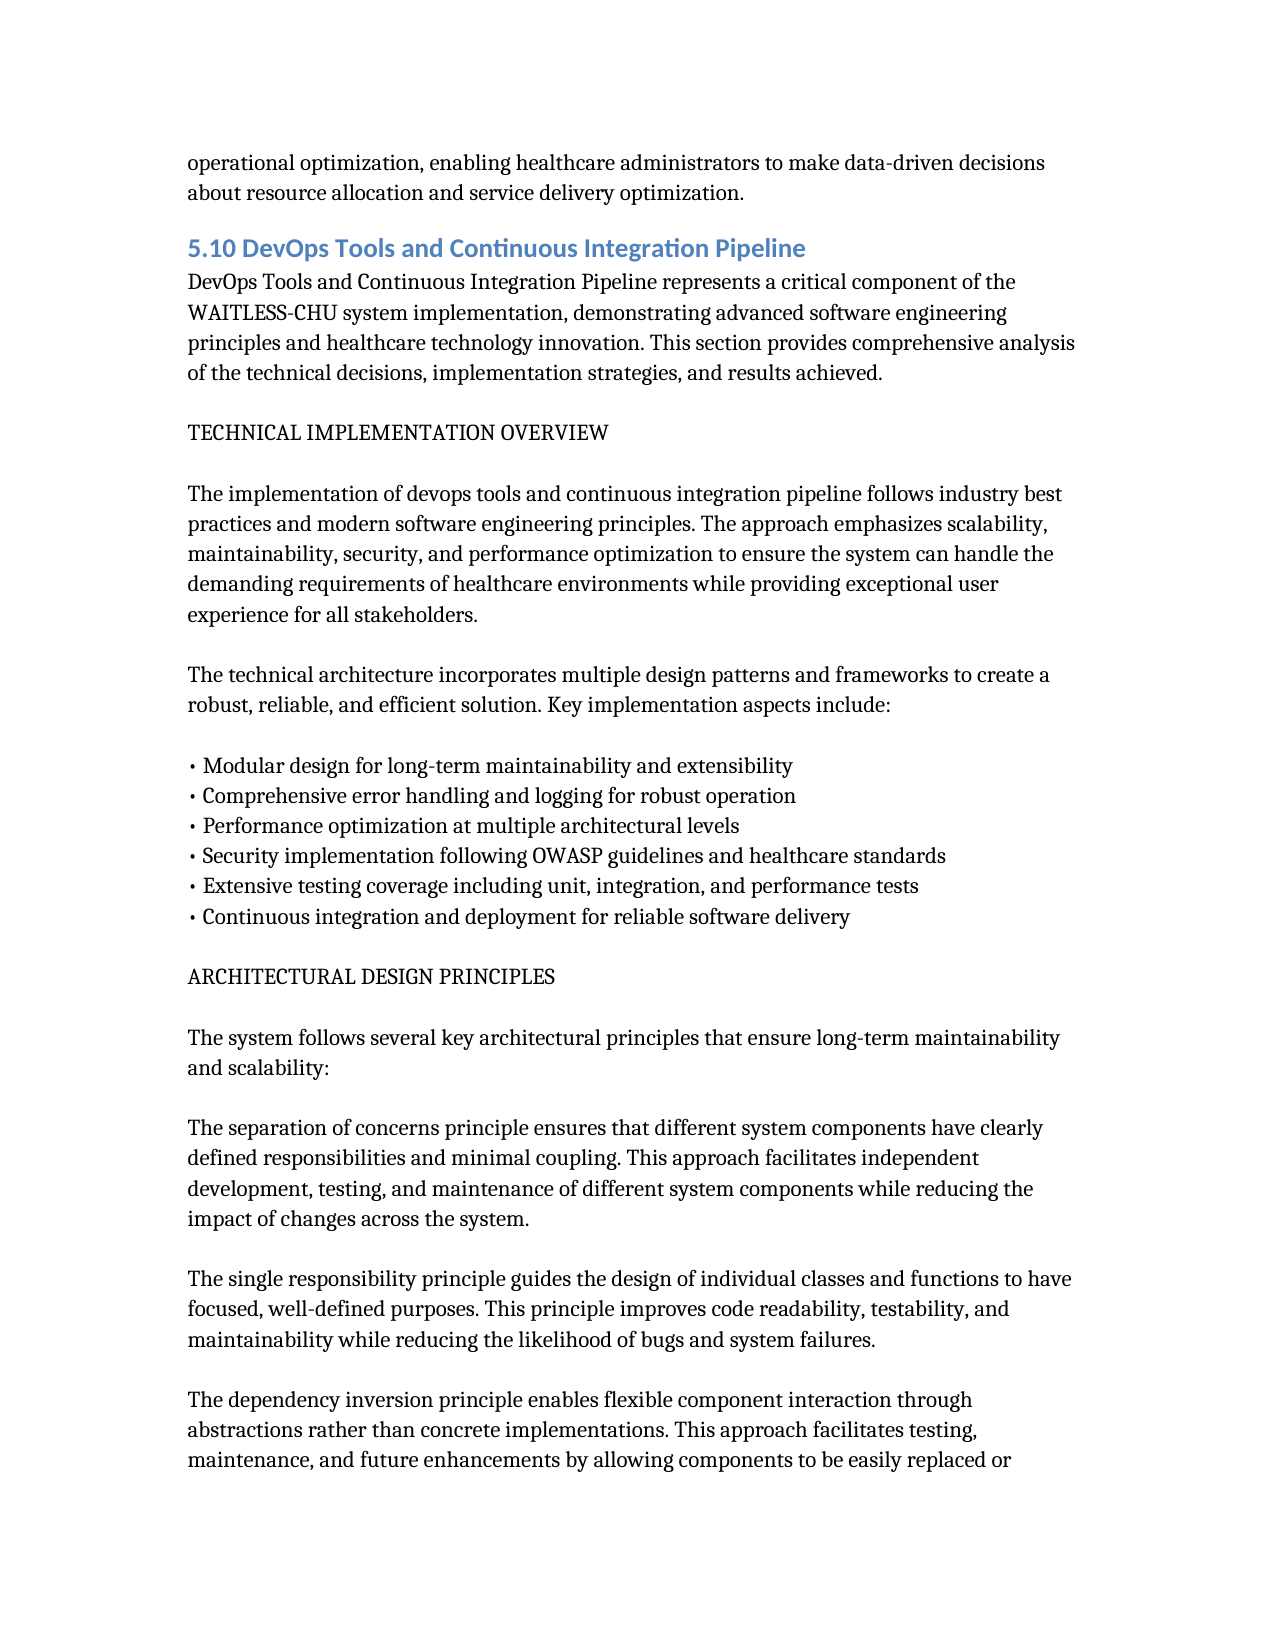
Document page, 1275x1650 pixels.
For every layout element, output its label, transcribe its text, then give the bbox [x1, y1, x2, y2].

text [187, 269, 1087, 1474]
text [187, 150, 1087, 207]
subtitle 5.10 DevOps Tools and Continuous Integration Pipeline [187, 231, 1087, 264]
